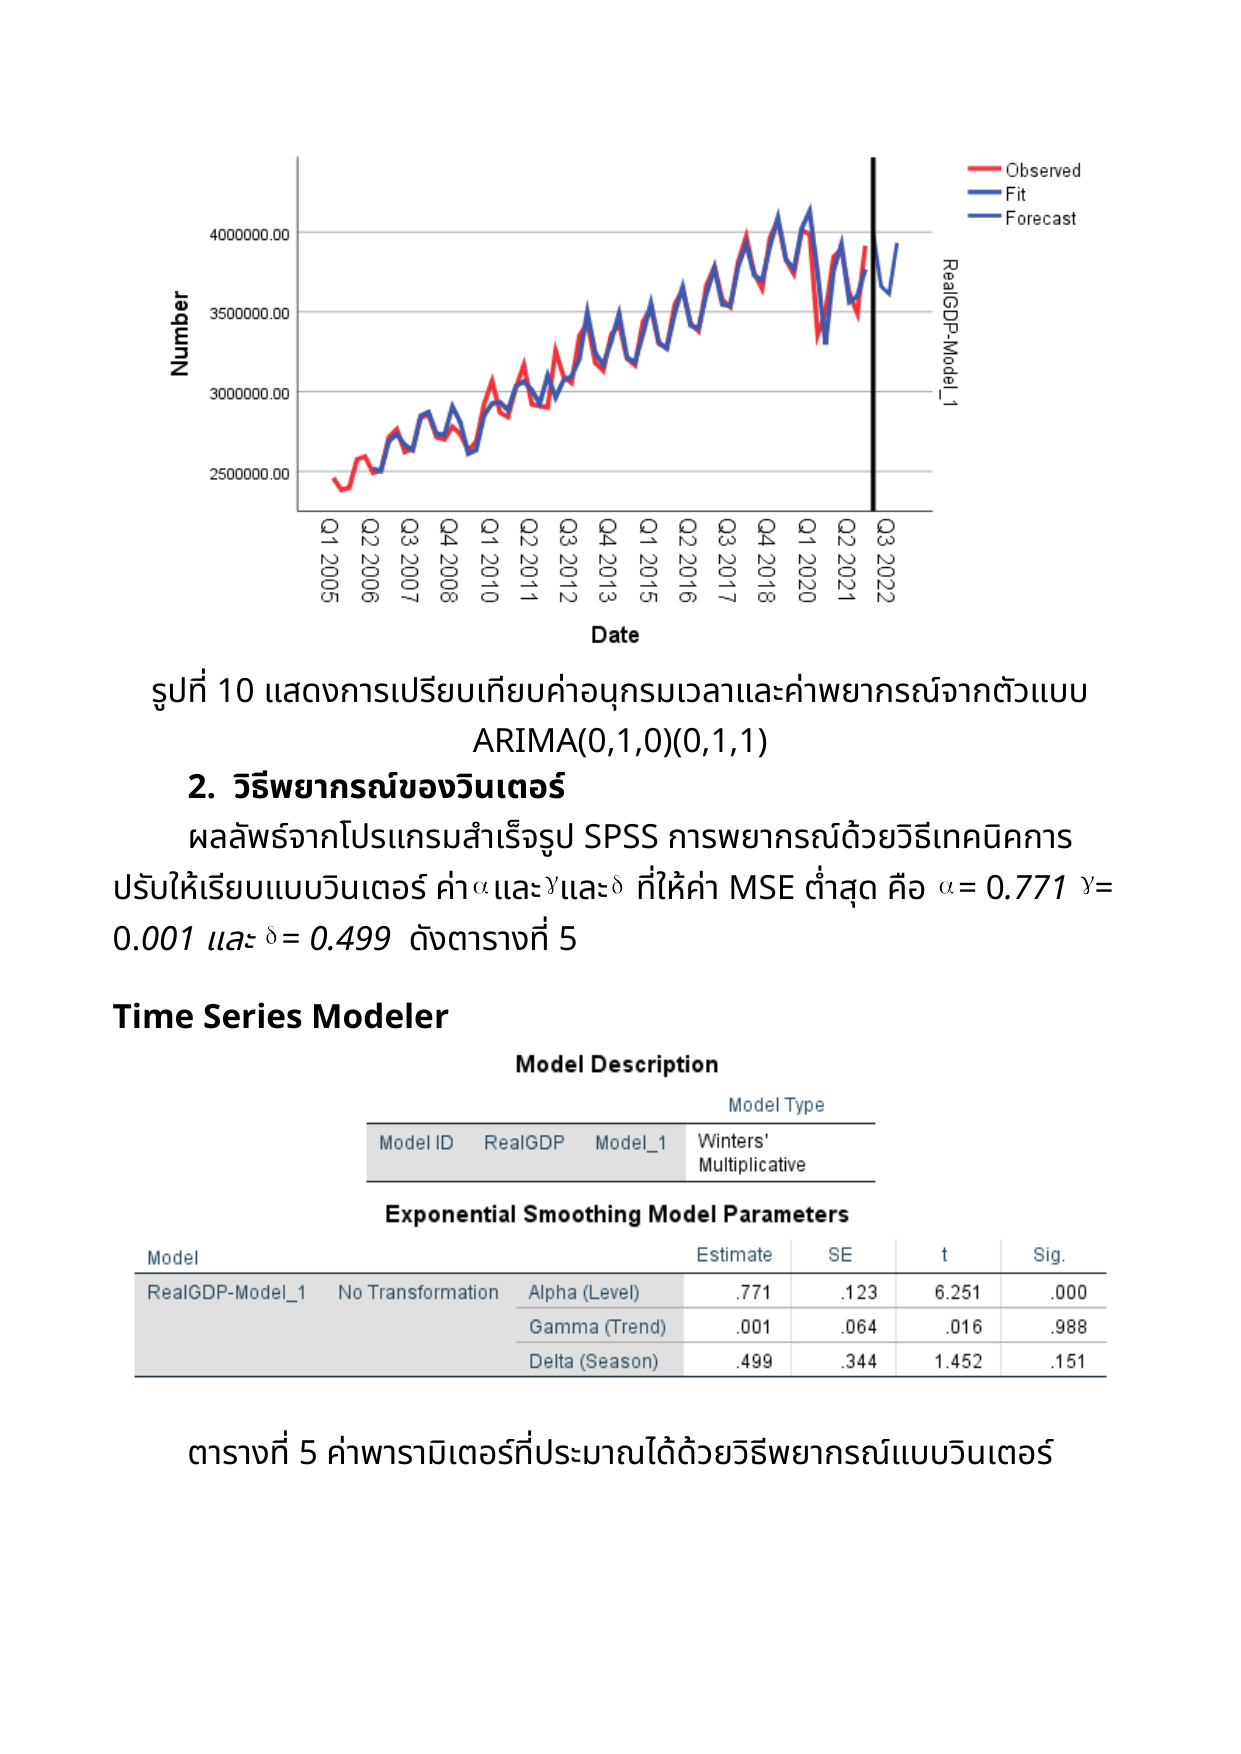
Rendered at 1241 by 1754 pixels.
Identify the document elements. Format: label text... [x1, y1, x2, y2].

picture [143, 150, 1097, 667]
picture [127, 1038, 1113, 1384]
text รูปที่ 10 แสดงการเปรียบเทียบค่าอนุกรมเวลาและค่าพยากรณ์จากตัวแบบ ARIMA(0,1,0)(0,1,1) [112, 666, 1128, 762]
text 2. วิธีพยากรณ์ของวินเตอร์ [112, 762, 1128, 813]
text ตารางที่ 5 ค่าพารามิเตอร์ที่ประมาณได้ด้วยวิธีพยากรณ์แบบวินเตอร์ [112, 1429, 1128, 1480]
text Time Series Modeler [112, 993, 1128, 1038]
text ผลลัพธ์จากโปรแกรมสำเร็จรูป SPSS การพยากรณ์ด้วยวิธีเทคนิคการปรับให้เรียบแบบวินเตอร์ ค่าและและ ที่ให้ค่า MSE ต่ำสุด คือ = 0.771 = 0.001 และ = 0.499 ดังตารางที่ 5 [112, 813, 1128, 965]
